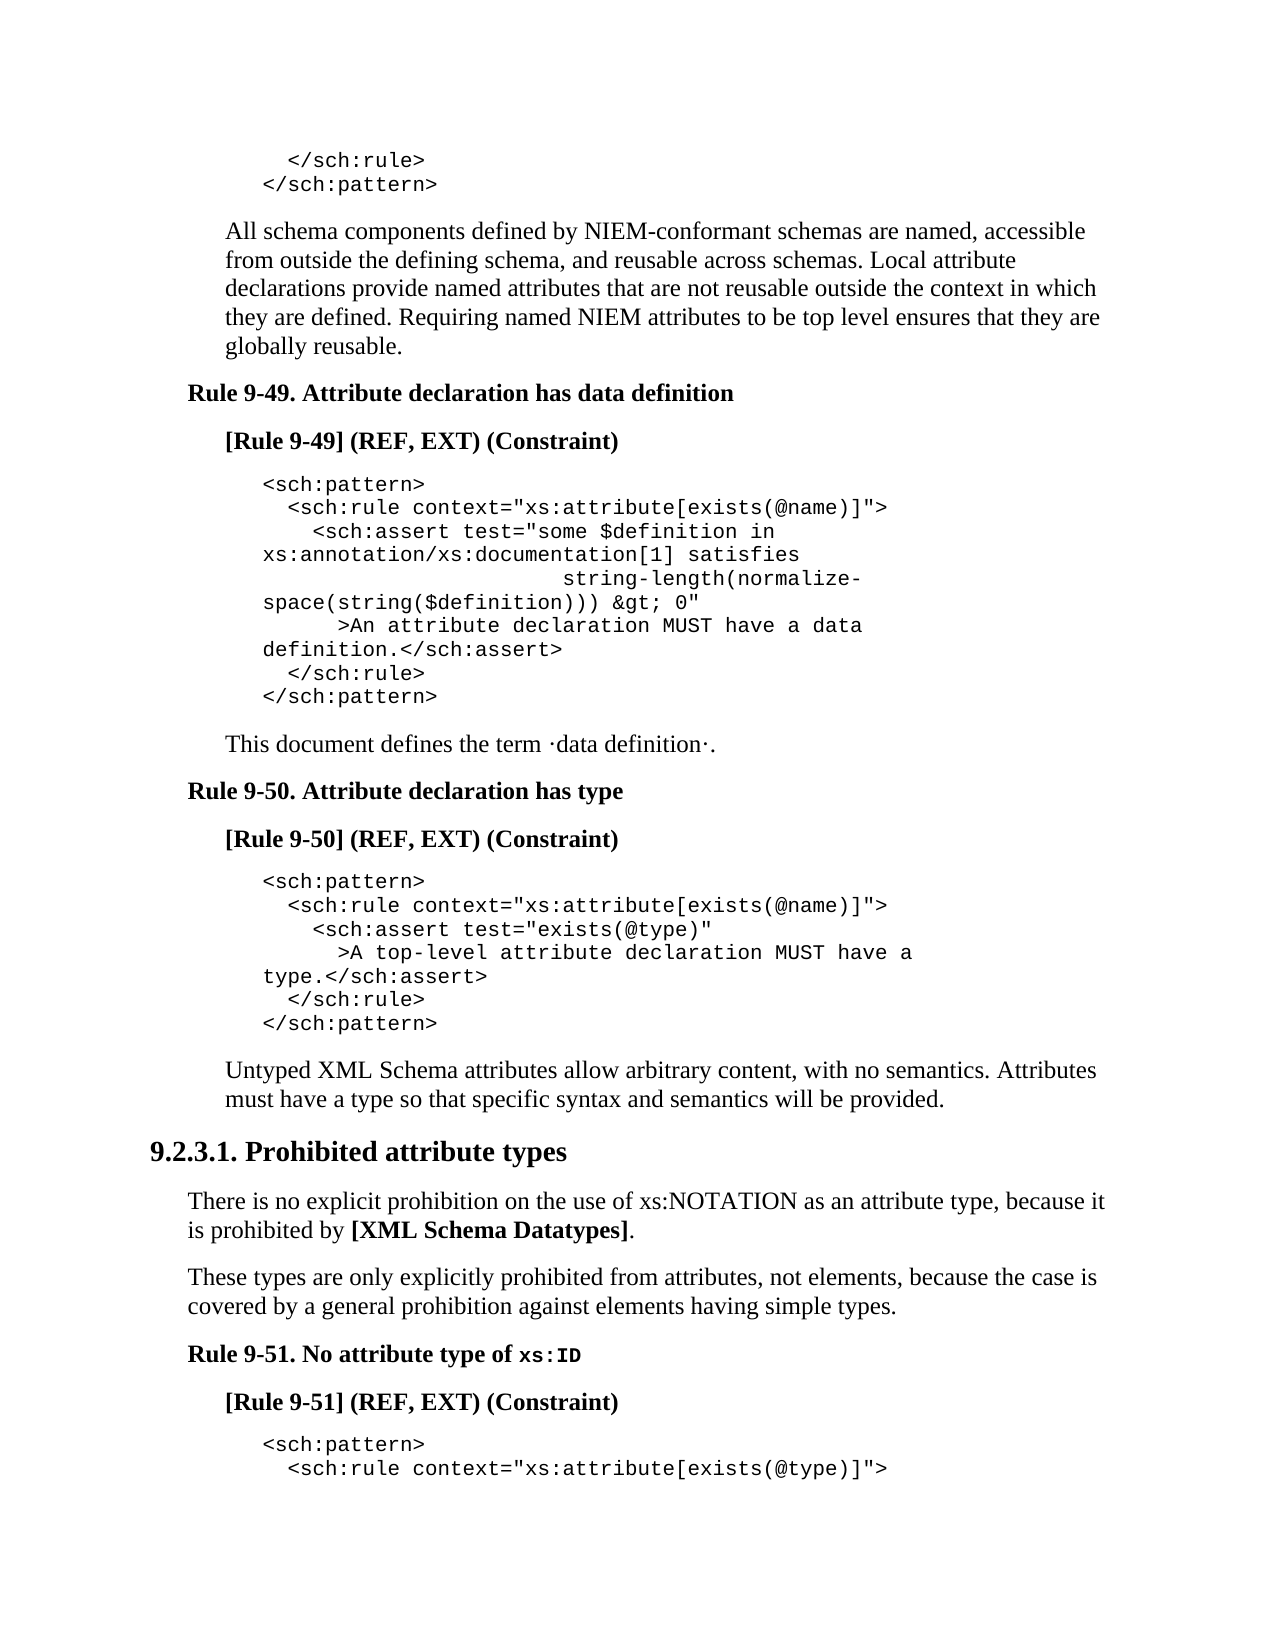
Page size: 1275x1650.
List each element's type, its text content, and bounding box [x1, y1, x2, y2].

text [Rule 9-50] (REF, EXT) (Constraint) [225, 824, 1125, 852]
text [262, 1434, 1125, 1482]
text [Rule 9-51] (REF, EXT) (Constraint) [225, 1387, 1125, 1416]
text This document defines the term ·data definition·. [225, 729, 1125, 757]
text All schema components defined by NIEM-conformant schemas are named, accessible from outside the defining schema, and reusable across schemas. Local attribute declarations provide named attributes that are not reusable outside the context in which they are defined. Requiring named NIEM attributes to be top level ensures that they are globally reusable. [225, 216, 1125, 360]
text There is no explicit prohibition on the use of xs:NOTATION as an attribute type, because it is prohibited by [XML Schema Datatypes]. [187, 1186, 1125, 1244]
text Rule 9-50. Attribute declaration has type [187, 776, 1125, 805]
text These types are only explicitly prohibited from attributes, not elements, because the case is covered by a general prohibition against elements having simple types. [187, 1262, 1125, 1320]
text Rule 9-49. Attribute declaration has data definition [187, 378, 1125, 407]
text Untyped XML Schema attributes allow arbitrary content, with no semantics. Attributes must have a type so that specific syntax and semantics will be provided. [225, 1056, 1125, 1113]
text <sch:pattern> <sch:rule context="xs:attribute[exists(@name)]"> <sch:assert test="some $definition in xs:annotation/xs:documentation[1] satisfies string-length(normalize-space(string($definition))) &gt; 0" >An attribute declaration MUST have a data definition.</sch:assert> </sch:rule> </sch:pattern> [262, 473, 1125, 710]
subtitle 9.2.3.1. Prohibited attribute types [150, 1134, 1125, 1167]
text [Rule 9-49] (REF, EXT) (Constraint) [225, 426, 1125, 455]
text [262, 150, 1125, 197]
text Rule 9-51. No attribute type of xs:ID [187, 1339, 1125, 1368]
text <sch:pattern> <sch:rule context="xs:attribute[exists(@name)]"> <sch:assert test="exists(@type)" >A top-level attribute declaration MUST have a type.</sch:assert> </sch:rule> </sch:pattern> [262, 871, 1125, 1037]
